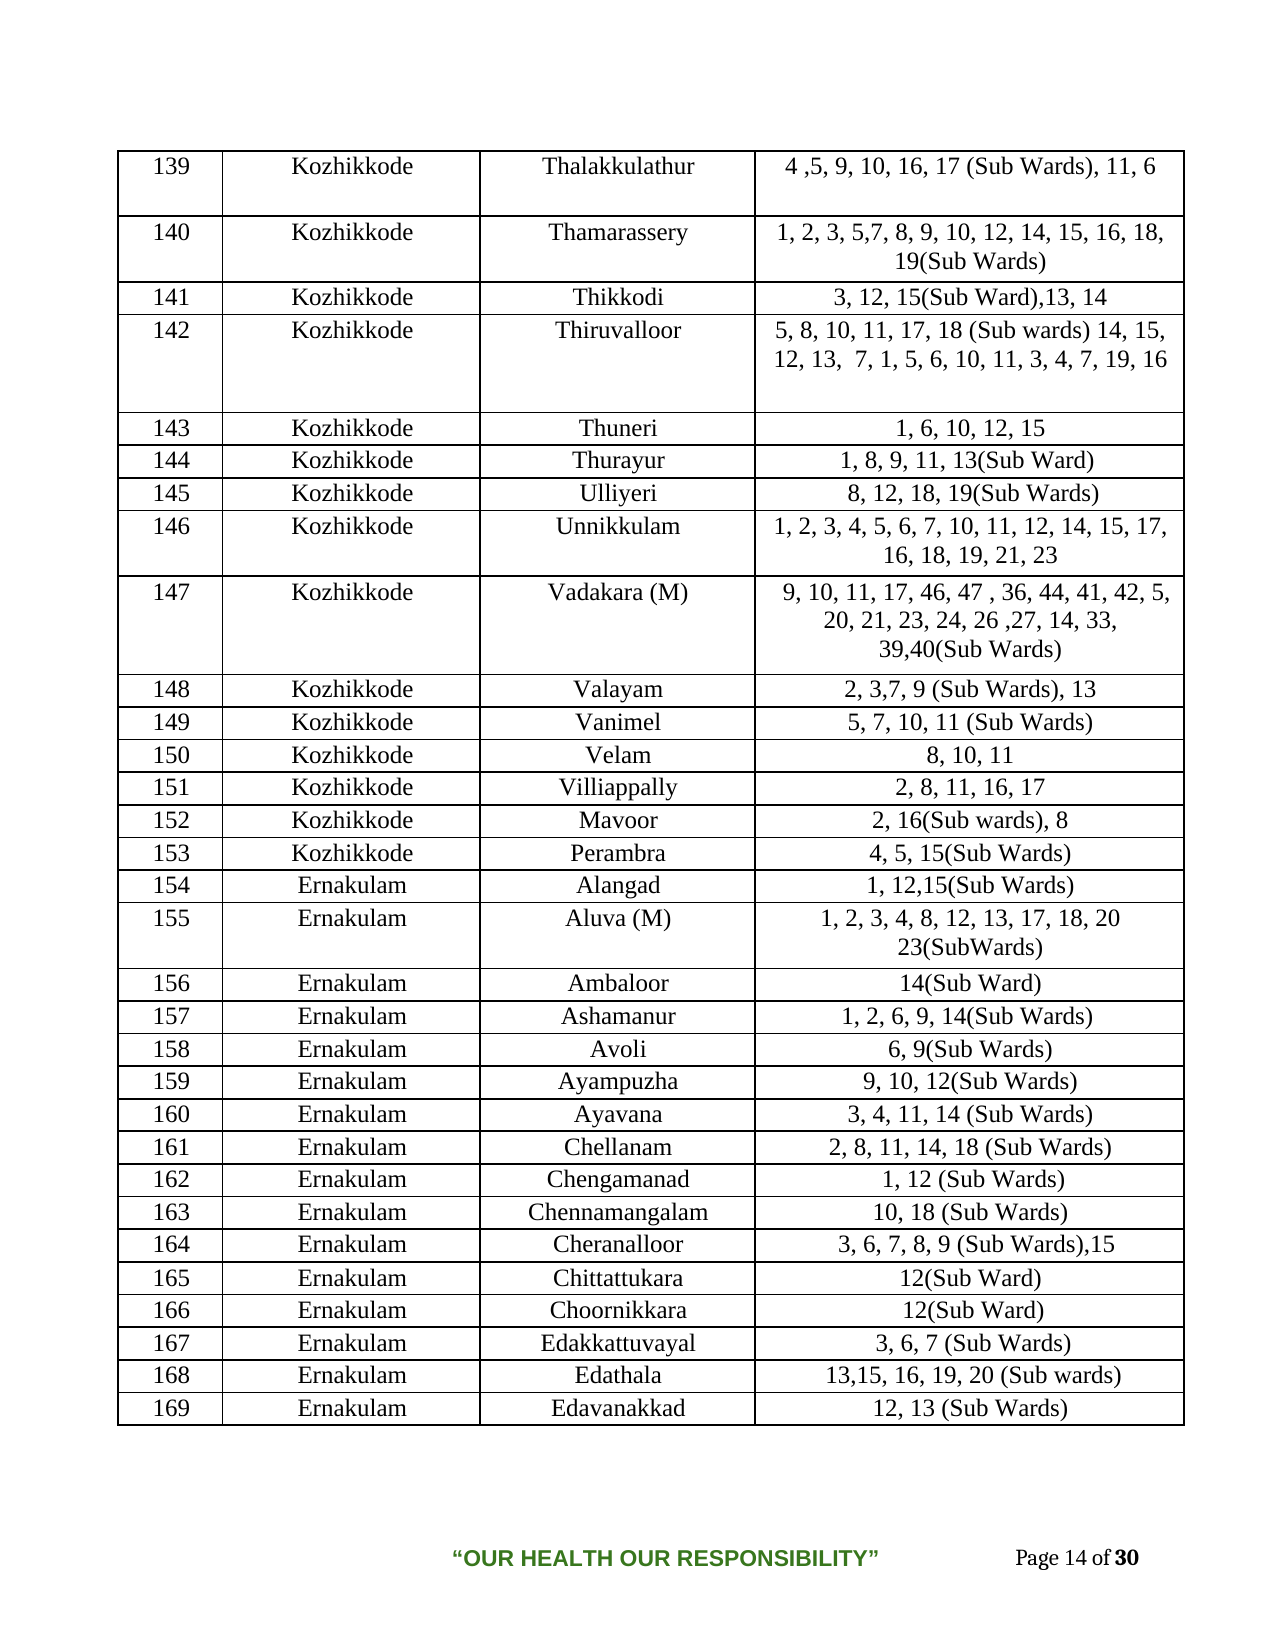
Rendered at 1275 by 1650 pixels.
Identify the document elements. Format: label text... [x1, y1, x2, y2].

table_cell Thikkodi [481, 283, 754, 314]
table_cell 146 [119, 511, 222, 575]
table_cell 155 [119, 903, 222, 967]
table_cell Ernakulam [223, 1361, 479, 1392]
table_cell 12, 13 (Sub Wards) [756, 1393, 1183, 1424]
table_cell 140 [119, 217, 222, 281]
table_cell 143 [119, 413, 222, 444]
table_cell 1, 12 (Sub Wards) [756, 1165, 1183, 1196]
table_cell Ernakulam [223, 1295, 479, 1326]
table_cell Ernakulam [223, 1197, 479, 1228]
table_cell 5, 7, 10, 11 (Sub Wards) [756, 708, 1183, 739]
table_cell Thiruvalloor [481, 315, 754, 412]
table_cell 150 [119, 740, 222, 771]
table_cell Villiappally [481, 773, 754, 804]
table_cell Thurayur [481, 446, 754, 477]
table_cell Avoli [481, 1034, 754, 1065]
table_cell 8, 10, 11 [756, 740, 1183, 771]
table_cell 1, 2, 3, 4, 8, 12, 13, 17, 18, 20 23(SubWards) [756, 903, 1183, 967]
table_cell Kozhikkode [223, 806, 479, 836]
table_header Kozhikkode [223, 152, 479, 215]
table_cell 149 [119, 708, 222, 739]
table_cell 9, 10, 12(Sub Wards) [756, 1067, 1183, 1098]
table_cell Ernakulam [223, 871, 479, 902]
table_cell Ernakulam [223, 1165, 479, 1196]
table_cell Kozhikkode [223, 283, 479, 314]
table_cell Cheranalloor [481, 1230, 754, 1261]
table_cell Ernakulam [223, 1230, 479, 1261]
table_cell 152 [119, 806, 222, 836]
table_cell 145 [119, 479, 222, 509]
table_cell Edathala [481, 1361, 754, 1392]
table_cell Choornikkara [481, 1295, 754, 1326]
table_cell 154 [119, 871, 222, 902]
table_cell Ayavana [481, 1100, 754, 1130]
table_cell Unnikkulam [481, 511, 754, 575]
table_cell Kozhikkode [223, 479, 479, 509]
table_cell Ashamanur [481, 1002, 754, 1033]
table_cell 5, 8, 10, 11, 17, 18 (Sub wards) 14, 15, 12, 13, 7, 1, 5, 6, 10, 11, 3, 4, 7, 19, 16 [756, 315, 1183, 412]
table_cell Ernakulam [223, 1393, 479, 1424]
table_cell Ernakulam [223, 1132, 479, 1163]
table_cell Kozhikkode [223, 446, 479, 477]
table_cell 12(Sub Ward) [756, 1295, 1183, 1326]
table_cell Thamarassery [481, 217, 754, 281]
table_cell Vadakara (M) [481, 577, 754, 673]
table_cell 165 [119, 1263, 222, 1293]
table_cell 153 [119, 838, 222, 869]
table_cell 9, 10, 11, 17, 46, 47 , 36, 44, 41, 42, 5, 20, 21, 23, 24, 26 ,27, 14, 33, 39,40(Sub Wards) [756, 577, 1183, 673]
table_cell Perambra [481, 838, 754, 869]
table_cell 12(Sub Ward) [756, 1263, 1183, 1293]
table_cell Thuneri [481, 413, 754, 444]
table_cell Chengamanad [481, 1165, 754, 1196]
table_cell Ulliyeri [481, 479, 754, 509]
table_cell Valayam [481, 675, 754, 706]
table_cell 167 [119, 1328, 222, 1359]
table_cell Ernakulam [223, 1328, 479, 1359]
table_cell 147 [119, 577, 222, 673]
table_cell 169 [119, 1393, 222, 1424]
table_cell Kozhikkode [223, 675, 479, 706]
table_cell Ernakulam [223, 903, 479, 967]
table_cell Ayampuzha [481, 1067, 754, 1098]
table_cell Kozhikkode [223, 708, 479, 739]
table_cell 1, 6, 10, 12, 15 [756, 413, 1183, 444]
table_cell 2, 3,7, 9 (Sub Wards), 13 [756, 675, 1183, 706]
table_cell 1, 2, 3, 4, 5, 6, 7, 10, 11, 12, 14, 15, 17, 16, 18, 19, 21, 23 [756, 511, 1183, 575]
table_cell 156 [119, 969, 222, 1000]
table_cell 6, 9(Sub Wards) [756, 1034, 1183, 1065]
table_cell 1, 2, 6, 9, 14(Sub Wards) [756, 1002, 1183, 1033]
table_cell Ambaloor [481, 969, 754, 1000]
table_cell 2, 8, 11, 14, 18 (Sub Wards) [756, 1132, 1183, 1163]
table_cell 4, 5, 15(Sub Wards) [756, 838, 1183, 869]
table_cell Kozhikkode [223, 740, 479, 771]
table_cell 1, 2, 3, 5,7, 8, 9, 10, 12, 14, 15, 16, 18, 19(Sub Wards) [756, 217, 1183, 281]
table_cell Kozhikkode [223, 413, 479, 444]
table_cell Vanimel [481, 708, 754, 739]
table_cell 3, 12, 15(Sub Ward),13, 14 [756, 283, 1183, 314]
table_cell 2, 8, 11, 16, 17 [756, 773, 1183, 804]
table_header Thalakkulathur [481, 152, 754, 215]
table_cell Kozhikkode [223, 511, 479, 575]
table_cell Chellanam [481, 1132, 754, 1163]
table_cell 162 [119, 1165, 222, 1196]
table_cell 166 [119, 1295, 222, 1326]
table_cell Edavanakkad [481, 1393, 754, 1424]
table_cell Chennamangalam [481, 1197, 754, 1228]
table_cell 13,15, 16, 19, 20 (Sub wards) [756, 1361, 1183, 1392]
table_cell 161 [119, 1132, 222, 1163]
table_cell Kozhikkode [223, 838, 479, 869]
table_cell 142 [119, 315, 222, 412]
table_cell 1, 8, 9, 11, 13(Sub Ward) [756, 446, 1183, 477]
table_cell 3, 6, 7 (Sub Wards) [756, 1328, 1183, 1359]
table_cell Mavoor [481, 806, 754, 836]
table_cell 148 [119, 675, 222, 706]
table_cell Ernakulam [223, 1067, 479, 1098]
table_cell 1, 12,15(Sub Wards) [756, 871, 1183, 902]
table_cell Kozhikkode [223, 315, 479, 412]
table_cell 8, 12, 18, 19(Sub Wards) [756, 479, 1183, 509]
table_header 4 ,5, 9, 10, 16, 17 (Sub Wards), 11, 6 [756, 152, 1183, 215]
table_cell Alangad [481, 871, 754, 902]
table_cell 151 [119, 773, 222, 804]
table_cell 159 [119, 1067, 222, 1098]
table_cell Kozhikkode [223, 217, 479, 281]
table_cell 3, 6, 7, 8, 9 (Sub Wards),15 [756, 1230, 1183, 1261]
table_header 139 [119, 152, 222, 215]
table_cell 164 [119, 1230, 222, 1261]
table_cell 3, 4, 11, 14 (Sub Wards) [756, 1100, 1183, 1130]
table_cell 158 [119, 1034, 222, 1065]
table_cell Ernakulam [223, 1100, 479, 1130]
table_cell Aluva (M) [481, 903, 754, 967]
table_cell Ernakulam [223, 969, 479, 1000]
table_cell 141 [119, 283, 222, 314]
table_cell Edakkattuvayal [481, 1328, 754, 1359]
table_cell 168 [119, 1361, 222, 1392]
table_cell 157 [119, 1002, 222, 1033]
table_cell 10, 18 (Sub Wards) [756, 1197, 1183, 1228]
table_cell Velam [481, 740, 754, 771]
table_cell 2, 16(Sub wards), 8 [756, 806, 1183, 836]
table_cell 144 [119, 446, 222, 477]
table_cell Ernakulam [223, 1034, 479, 1065]
table_cell 160 [119, 1100, 222, 1130]
table_cell Kozhikkode [223, 577, 479, 673]
table_cell Chittattukara [481, 1263, 754, 1293]
table_cell Ernakulam [223, 1002, 479, 1033]
table_cell Ernakulam [223, 1263, 479, 1293]
table_cell Kozhikkode [223, 773, 479, 804]
table_cell 163 [119, 1197, 222, 1228]
table_cell 14(Sub Ward) [756, 969, 1183, 1000]
